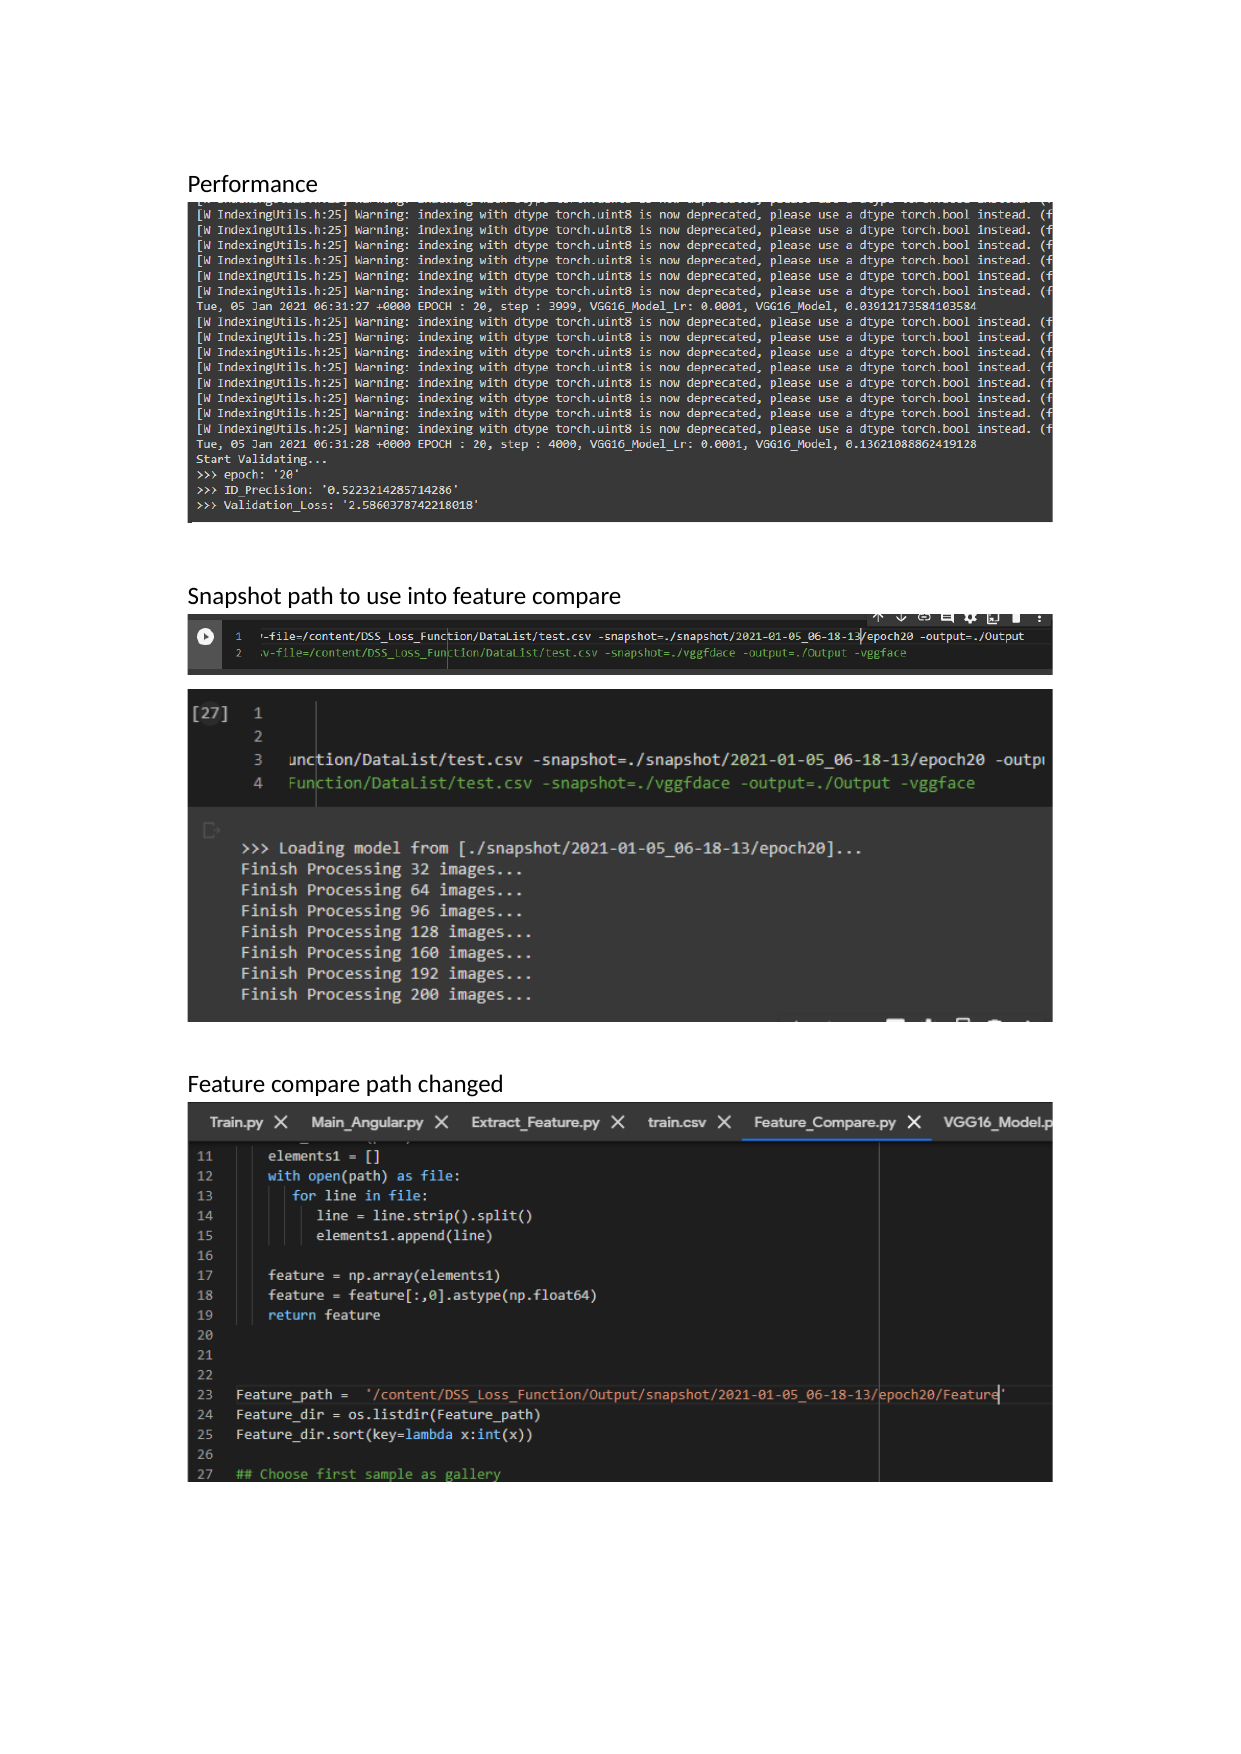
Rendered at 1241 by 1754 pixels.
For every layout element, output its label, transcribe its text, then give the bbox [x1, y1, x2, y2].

picture [187, 1102, 1053, 1482]
text Snapshot path to use into feature compare [187, 577, 1053, 614]
text Performance [187, 164, 1053, 202]
picture [187, 614, 1053, 675]
picture [187, 689, 1053, 1022]
picture [187, 202, 1053, 523]
text Feature compare path changed [187, 1064, 1053, 1102]
